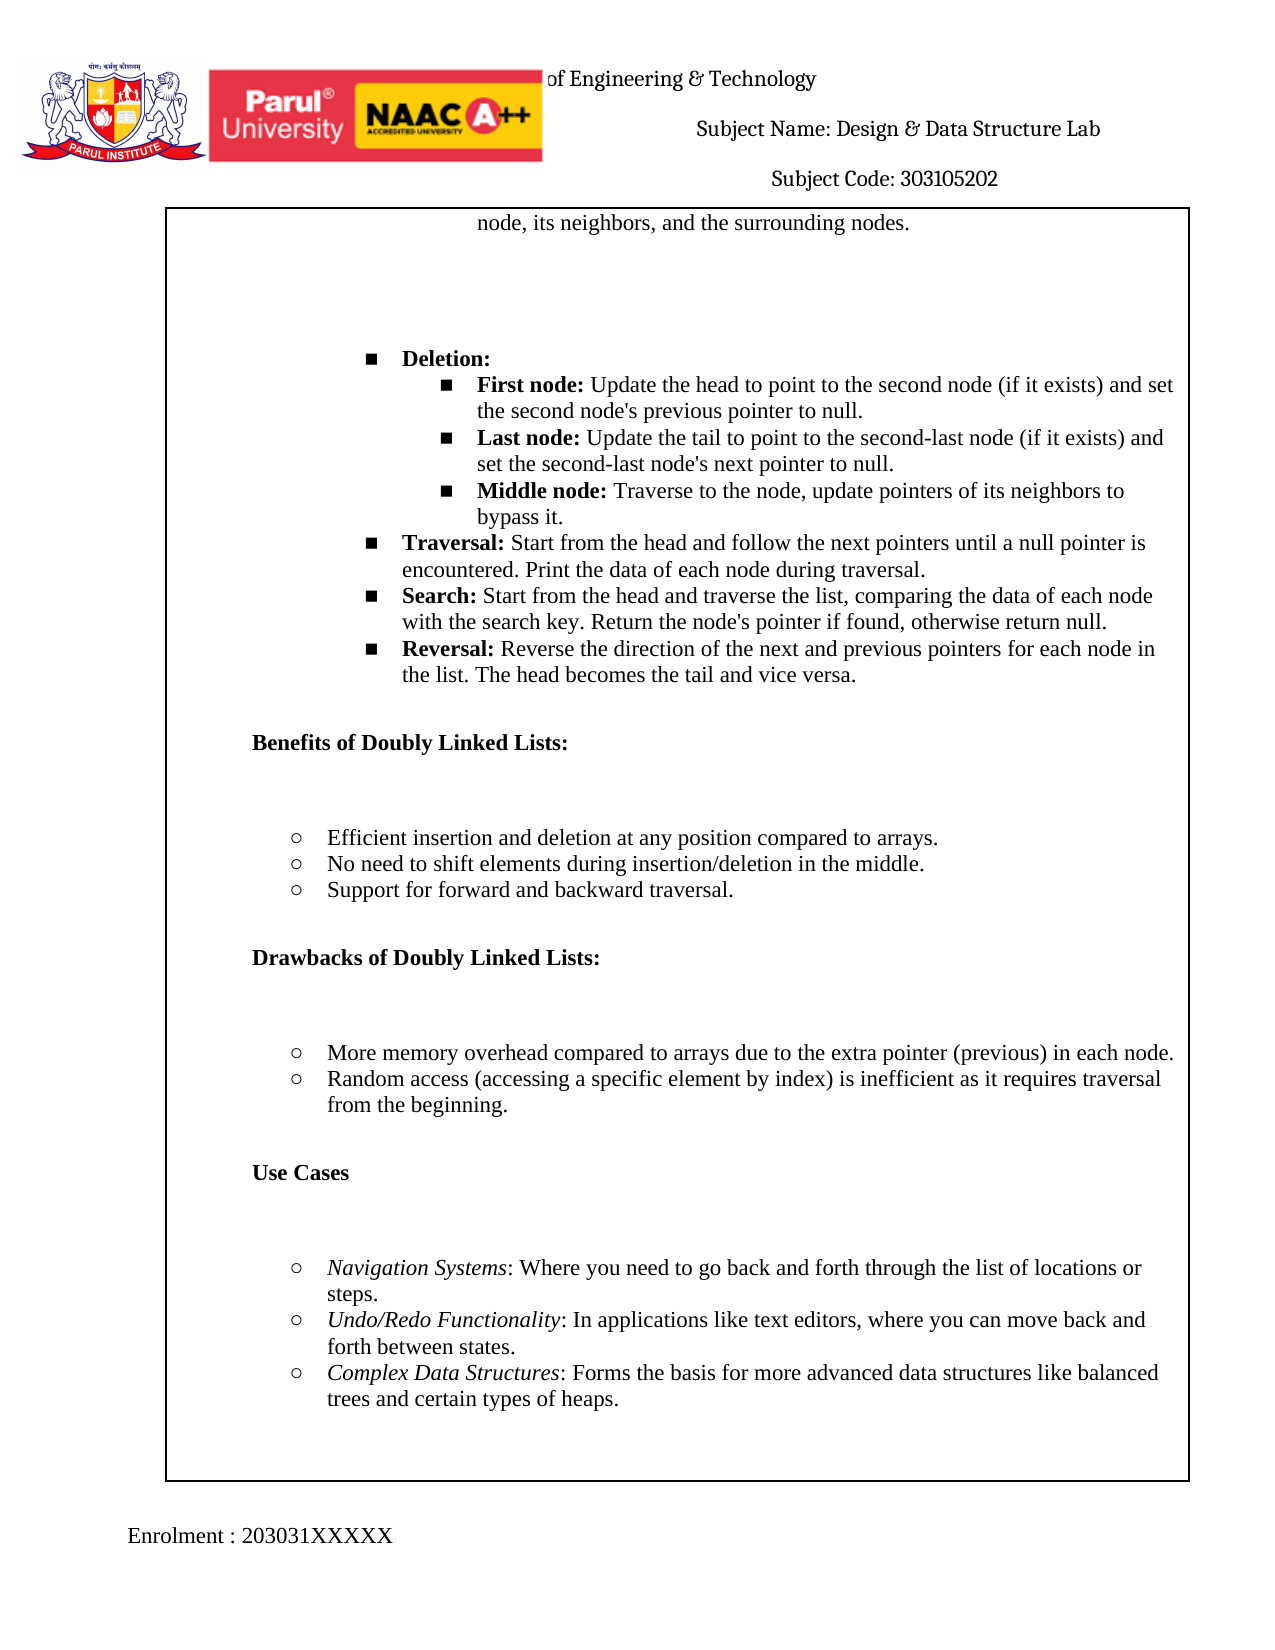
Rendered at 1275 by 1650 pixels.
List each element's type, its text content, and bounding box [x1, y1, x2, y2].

picture [19, 56, 549, 178]
